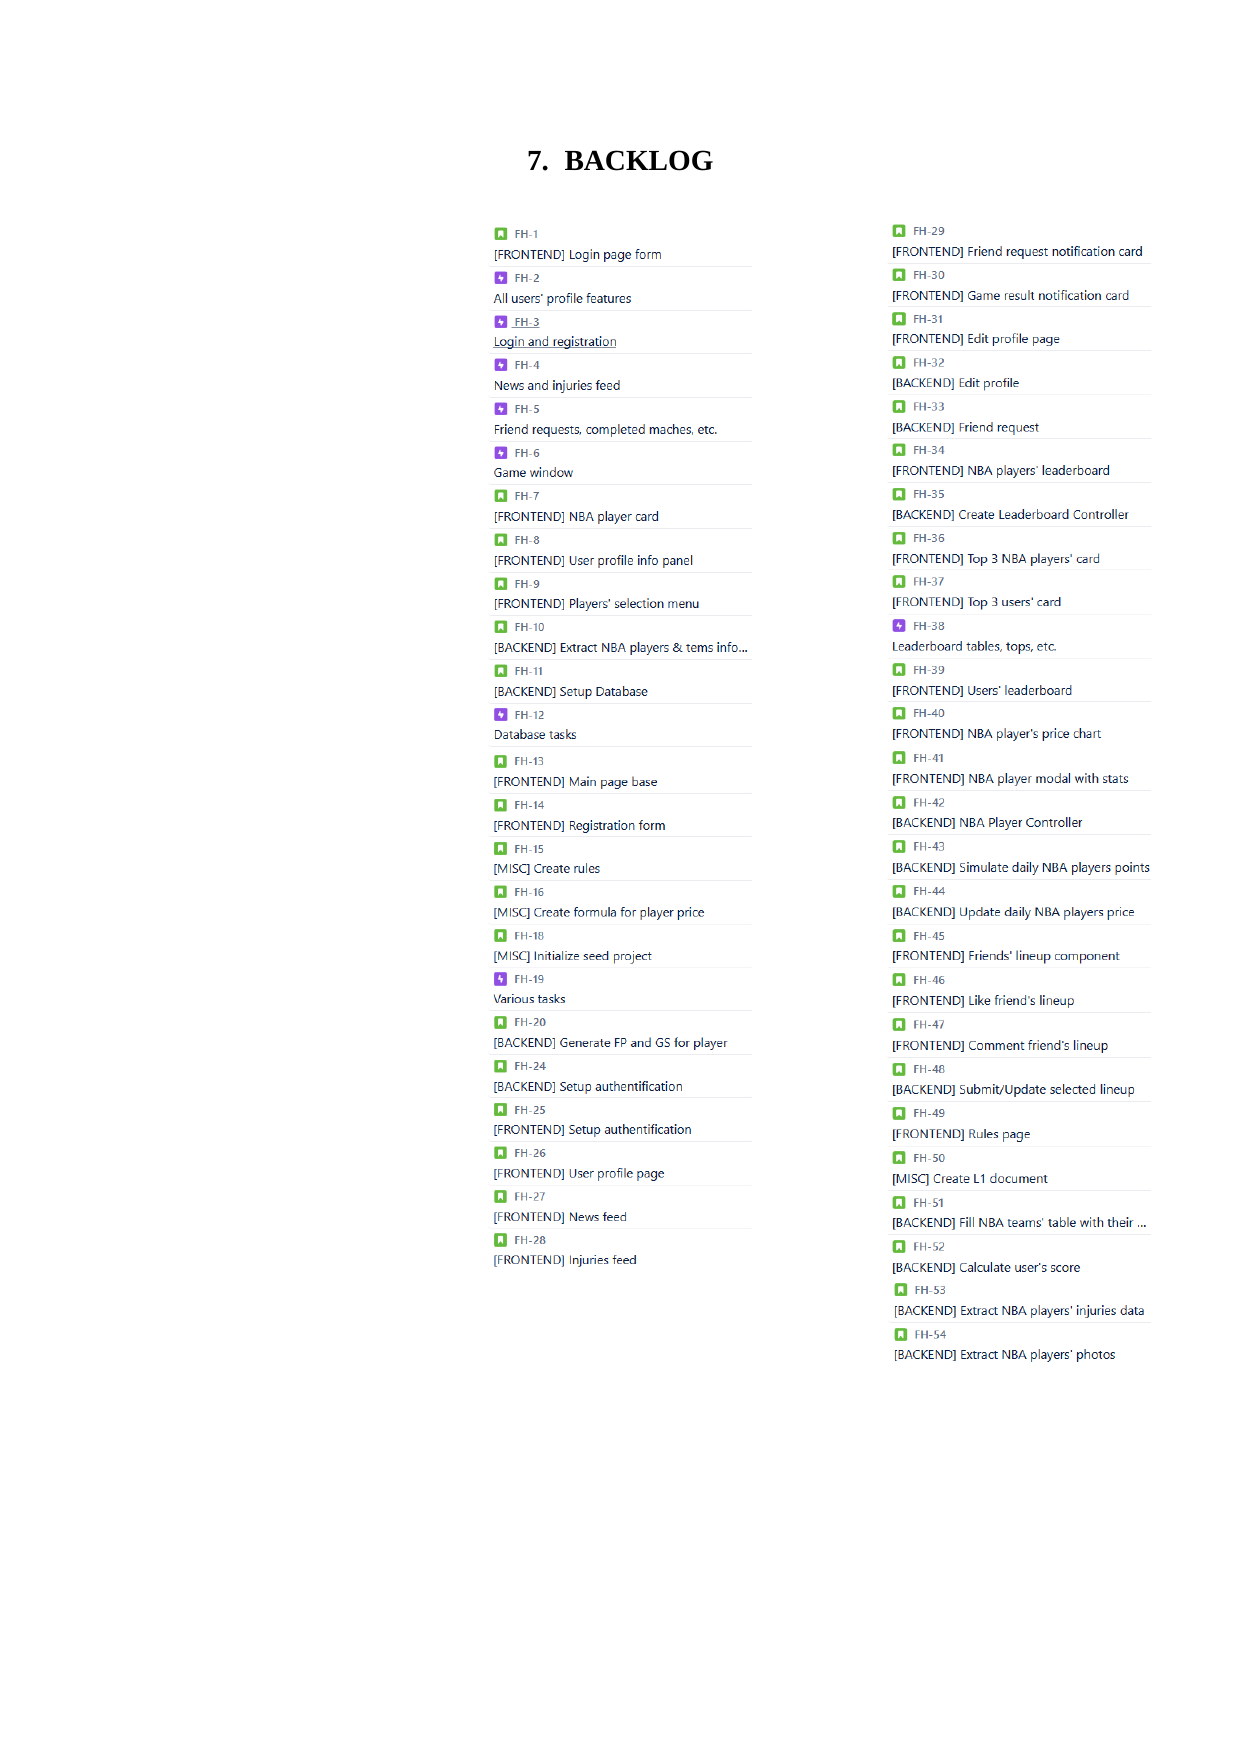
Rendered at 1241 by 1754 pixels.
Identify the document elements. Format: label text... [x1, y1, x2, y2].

picture [487, 221, 753, 748]
picture [887, 221, 1152, 744]
picture [487, 749, 753, 1267]
picture [887, 1278, 1151, 1365]
picture [887, 746, 1151, 1277]
subtitle BACKLOG [89, 143, 1152, 177]
